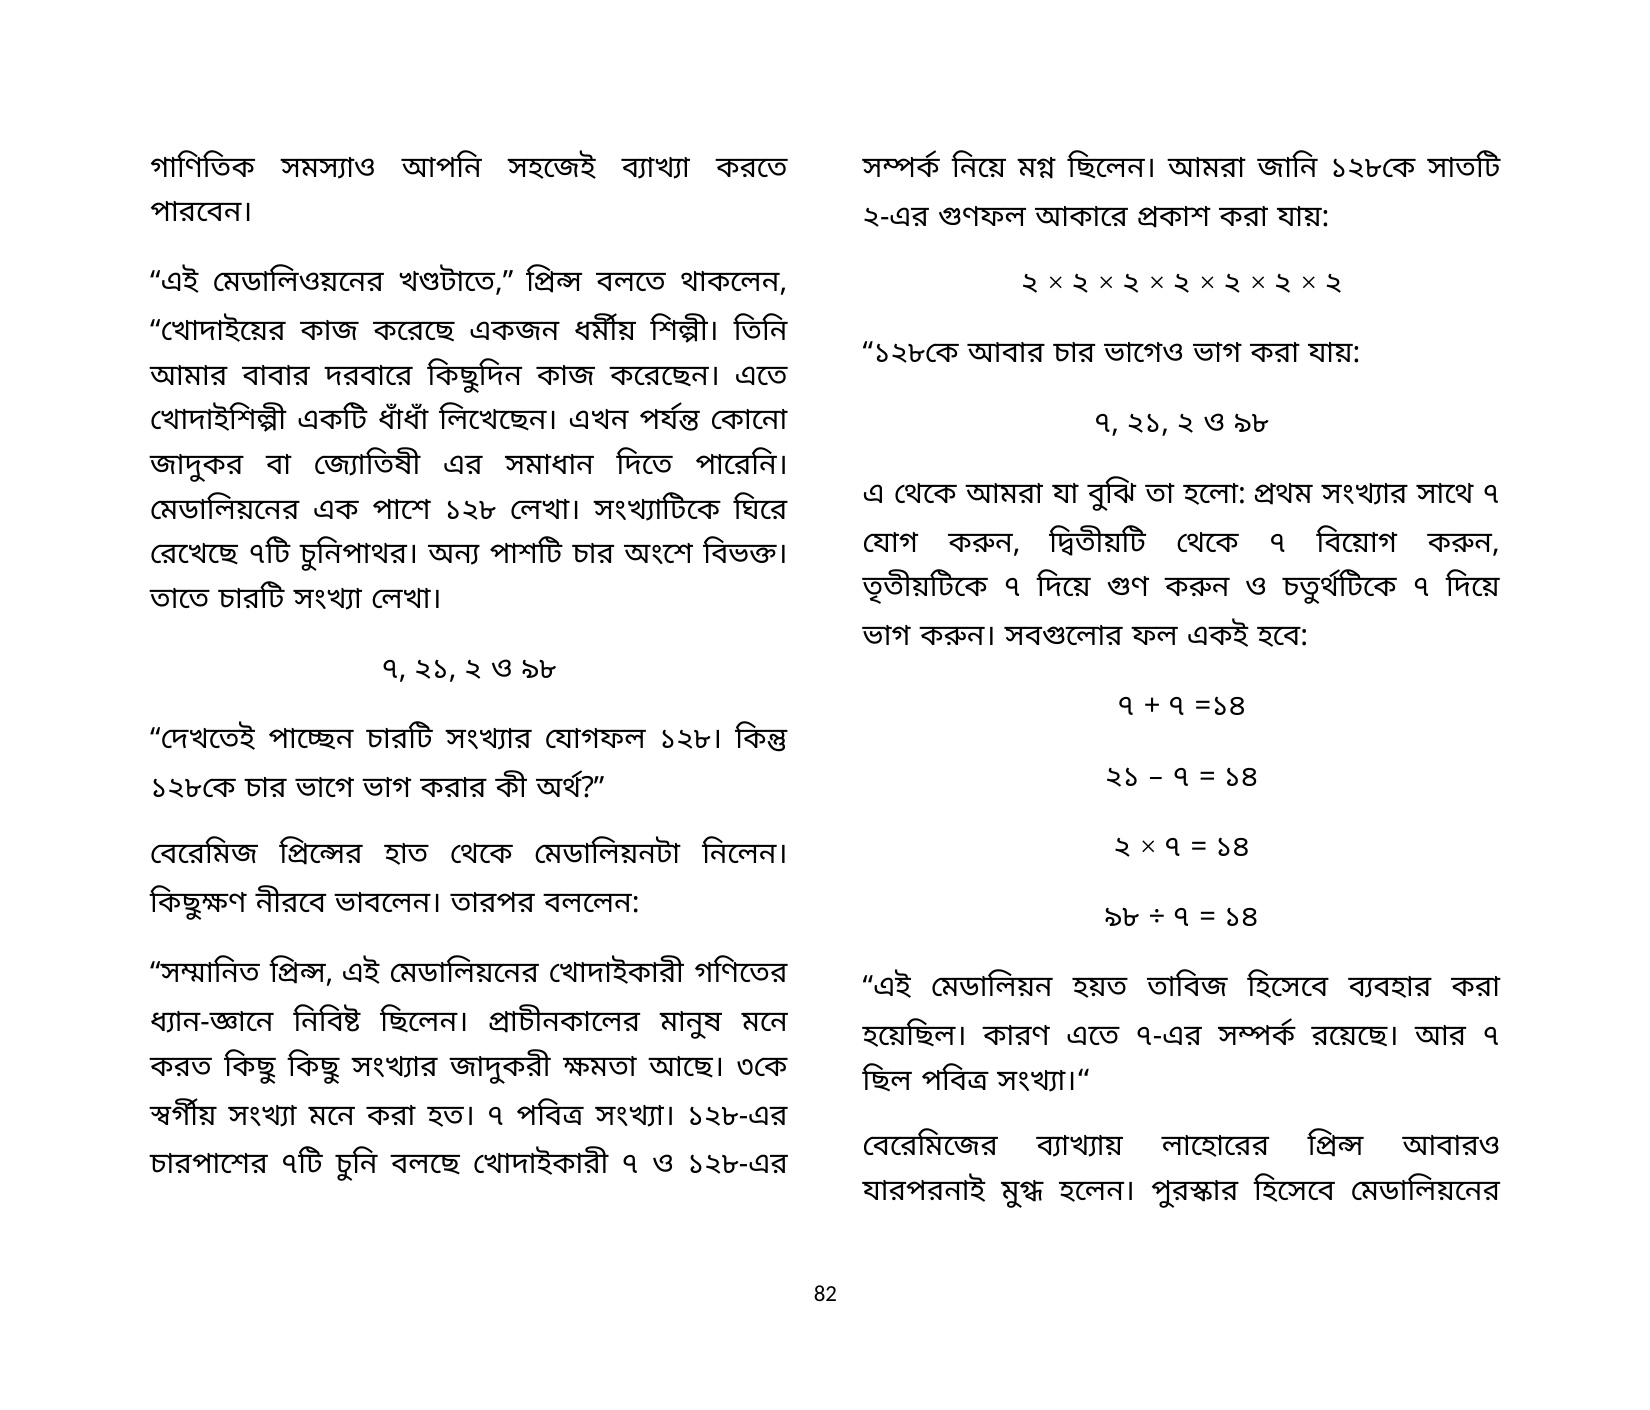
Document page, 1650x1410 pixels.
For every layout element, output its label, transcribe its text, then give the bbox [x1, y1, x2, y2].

text ৭, ২১, ২ ও ৯৮ [150, 647, 787, 690]
text “এই মেডালিওয়নের খণ্ডটাতে,” প্রিন্স বলতে থাকলেন, “খোদাইয়ের কাজ করেছে একজন ধর্মীয় শিল্পী। তিনি আমার বাবার দরবারে কিছুদিন কাজ করেছেন। এতে খোদাইশিল্পী একটি ধাঁধাঁ লিখেছেন। এখন পর্যন্ত কোনো জাদুকর বা জ্যোতিষী এর সমাধান দিতে পারেনি। মেডালিয়নের এক পাশে ১২৮ লেখা। সংখ্যাটিকে ঘিরে রেখেছে ৭টি চুনিপাথর। অন্য পাশটি চার অংশে বিভক্ত। তাতে চারটি সংখ্যা লেখা। [150, 260, 787, 620]
text “দেখতেই পাচ্ছেন চারটি সংখ্যার যোগফল ১২৮। কিন্তু ১২৮কে চার ভাগে ভাগ করার কী অর্থ?” [150, 717, 787, 809]
text ২১ – ৭ = ১৪ [862, 755, 1500, 798]
text ২ × ২ × ২ × ২ × ২ × ২ × ২ [862, 265, 1500, 304]
text ৭, ২১, ২ ও ৯৮ [862, 402, 1500, 445]
text ৭ + ৭ =১৪ [862, 685, 1500, 728]
text ২ × ৭ = ১৪ [862, 825, 1500, 868]
text বেরেমিজ প্রিন্সের হাত থেকে মেডালিয়নটা নিলেন। কিছুক্ষণ নীরবে ভাবলেন। তারপর বললেন: [150, 836, 787, 924]
text ৯৮ ÷ ৭ = ১৪ [862, 895, 1500, 938]
text “সম্মানিত প্রিন্স, এই মেডালিয়নের খোদাইকারী গণিতের ধ্যান-জ্ঞানে নিবিষ্ট ছিলেন। প্রাচীনকালের মানুষ মনে করত কিছু কিছু সংখ্যার জাদুকরী ক্ষমতা আছে। ৩কে স্বর্গীয় সংখ্যা মনে করা হত। ৭ পবিত্র সংখ্যা। ১২৮-এর চারপাশের ৭টি চুনি বলছে খোদাইকারী ৭ ও ১২৮-এর সম্পর্ক নিয়ে মগ্ন ছিলেন। আমরা জানি ১২৮কে সাতটি ২-এর গুণফল আকারে প্রকাশ করা যায়: [150, 951, 787, 1186]
text “এই মেডালিয়ন হয়ত তাবিজ হিসেবে ব্যবহার করা হয়েছিল। কারণ এতে ৭-এর সম্পর্ক রয়েছে। আর ৭ ছিল পবিত্র সংখ্যা।“ [862, 966, 1500, 1102]
text “১২৮কে আবার চার ভাগেও ভাগ করা যায়: [862, 331, 1500, 374]
text “সম্মানিত প্রিন্স, এই মেডালিয়নের খোদাইকারী গণিতের ধ্যান-জ্ঞানে নিবিষ্ট ছিলেন। প্রাচীনকালের মানুষ মনে করত কিছু কিছু সংখ্যার জাদুকরী ক্ষমতা আছে। ৩কে স্বর্গীয় সংখ্যা মনে করা হত। ৭ পবিত্র সংখ্যা। ১২৮-এর চারপাশের ৭টি চুনি বলছে খোদাইকারী ৭ ও ১২৮-এর সম্পর্ক নিয়ে মগ্ন ছিলেন। আমরা জানি ১২৮কে সাতটি ২-এর গুণফল আকারে প্রকাশ করা যায়: [862, 150, 1500, 238]
text এ থেকে আমরা যা বুঝি তা হলো: প্রথম সংখ্যার সাথে ৭ যোগ করুন, দ্বিতীয়টি থেকে ৭ বিয়োগ করুন, তৃতীয়টিকে ৭ দিয়ে গুণ করুন ও চতুর্থটিকে ৭ দিয়ে ভাগ করুন। সবগুলোর ফল একই হবে: [862, 472, 1500, 657]
